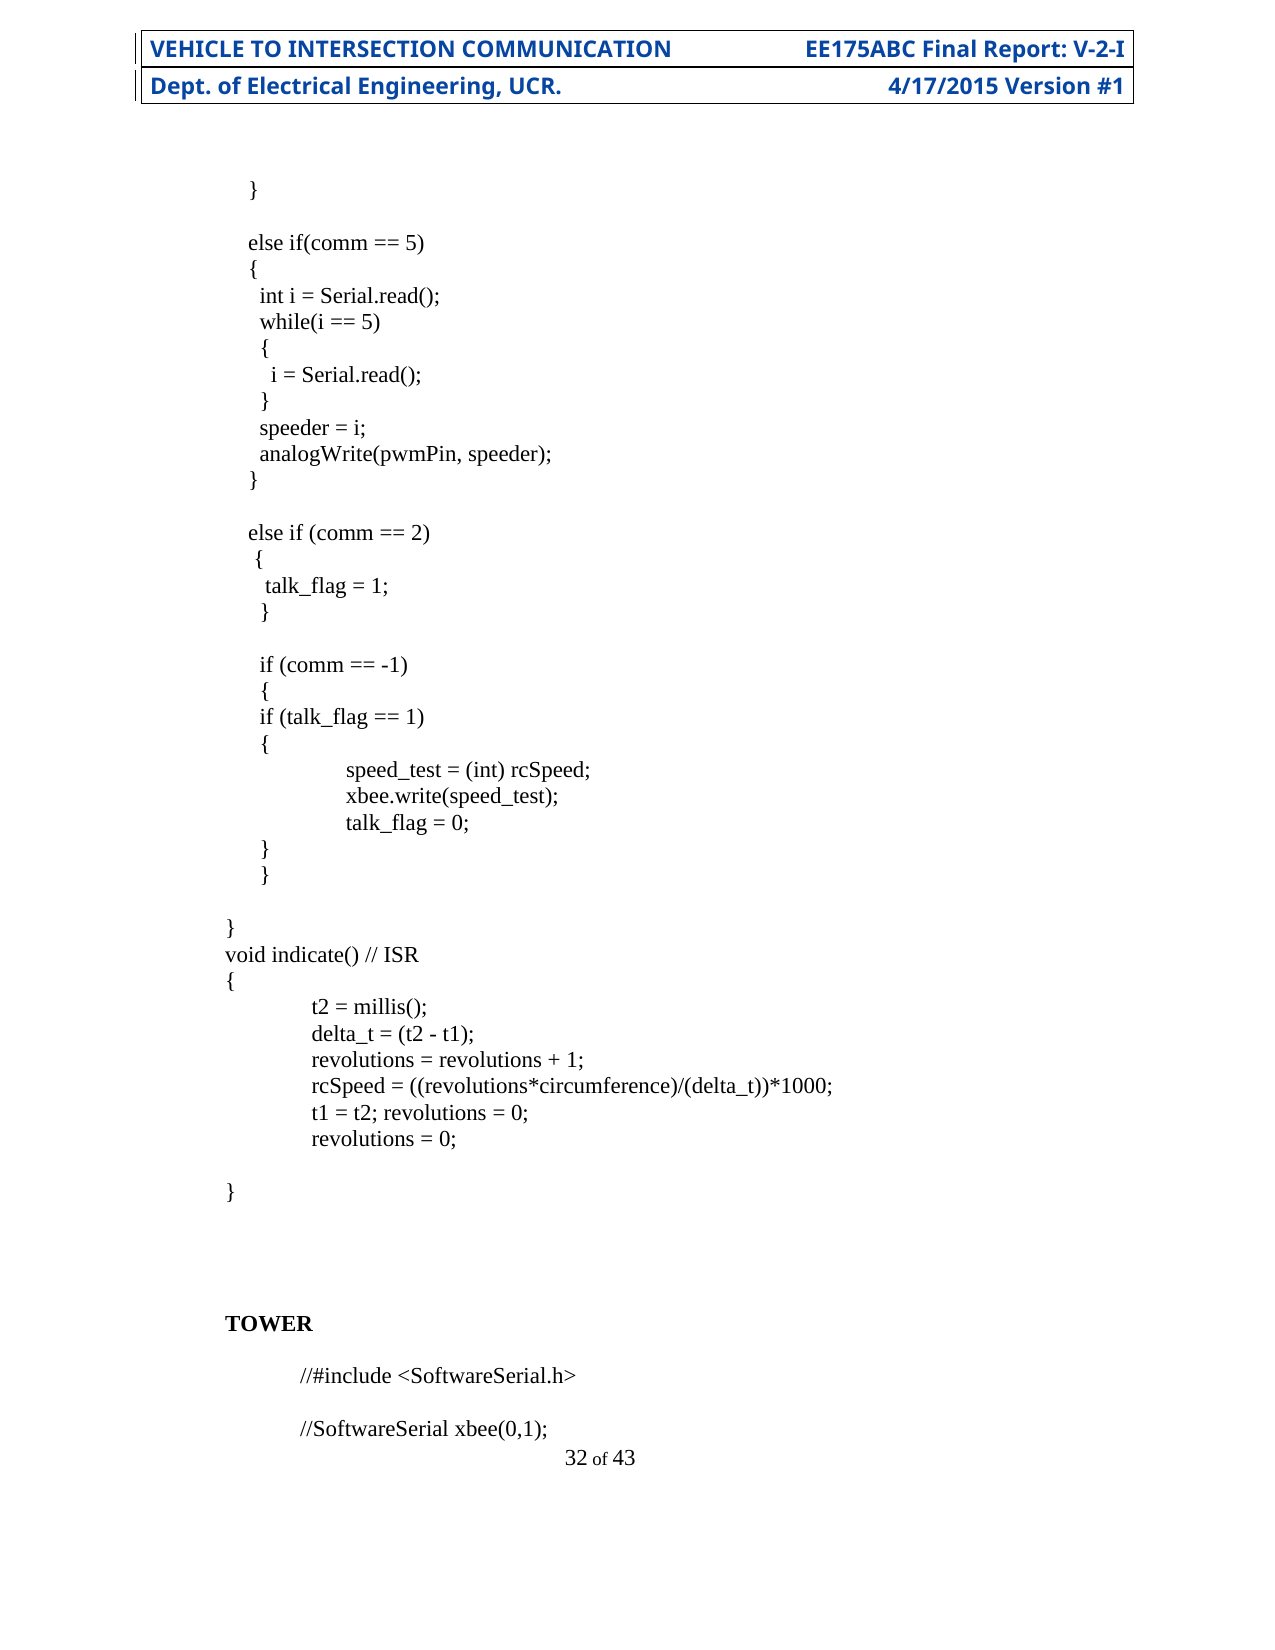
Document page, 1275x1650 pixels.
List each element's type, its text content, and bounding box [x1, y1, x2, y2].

text void indicate() // ISR [225, 941, 1125, 967]
text } [225, 387, 1125, 413]
text if (comm == -1) [225, 651, 1125, 677]
text else if (comm == 2) [225, 519, 1125, 545]
text //SoftwareSerial xbee(0,1); [300, 1415, 1125, 1441]
text int i = Serial.read(); [225, 282, 1125, 308]
text speeder = i; [225, 413, 1125, 440]
text t2 = millis(); [300, 993, 1125, 1020]
text analogWrite(pwmPin, speeder); [225, 440, 1125, 466]
text revolutions = revolutions + 1; [300, 1046, 1125, 1072]
text i = Serial.read(); [225, 361, 1125, 387]
text while(i == 5) [225, 308, 1125, 334]
text { [225, 334, 1125, 361]
text } [225, 862, 1125, 888]
text t1 = t2; revolutions = 0; [300, 1099, 1125, 1125]
text delta_t = (t2 - t1); [300, 1020, 1125, 1046]
text talk_flag = 0; [300, 809, 1125, 835]
text } [225, 835, 1125, 862]
text { [225, 967, 1125, 993]
text { [225, 255, 1125, 282]
text TOWER [225, 1309, 1125, 1336]
text talk_flag = 1; [225, 572, 1125, 598]
text xbee.write(speed_test); [300, 782, 1125, 809]
text } [225, 598, 1125, 624]
text else if(comm == 5) [225, 229, 1125, 255]
text } [225, 914, 1125, 941]
text { [225, 677, 1125, 703]
text } [225, 466, 1125, 493]
text } [225, 1178, 1125, 1204]
text { [225, 730, 1125, 756]
text speed_test = (int) rcSpeed; [300, 756, 1125, 782]
text if (talk_flag == 1) [225, 703, 1125, 730]
text { [225, 545, 1125, 572]
text //#include <SoftwareSerial.h> [300, 1362, 1125, 1389]
text } [225, 176, 1125, 203]
text revolutions = 0; [300, 1125, 1125, 1151]
text rcSpeed = ((revolutions*circumference)/(delta_t))*1000; [300, 1072, 1125, 1099]
